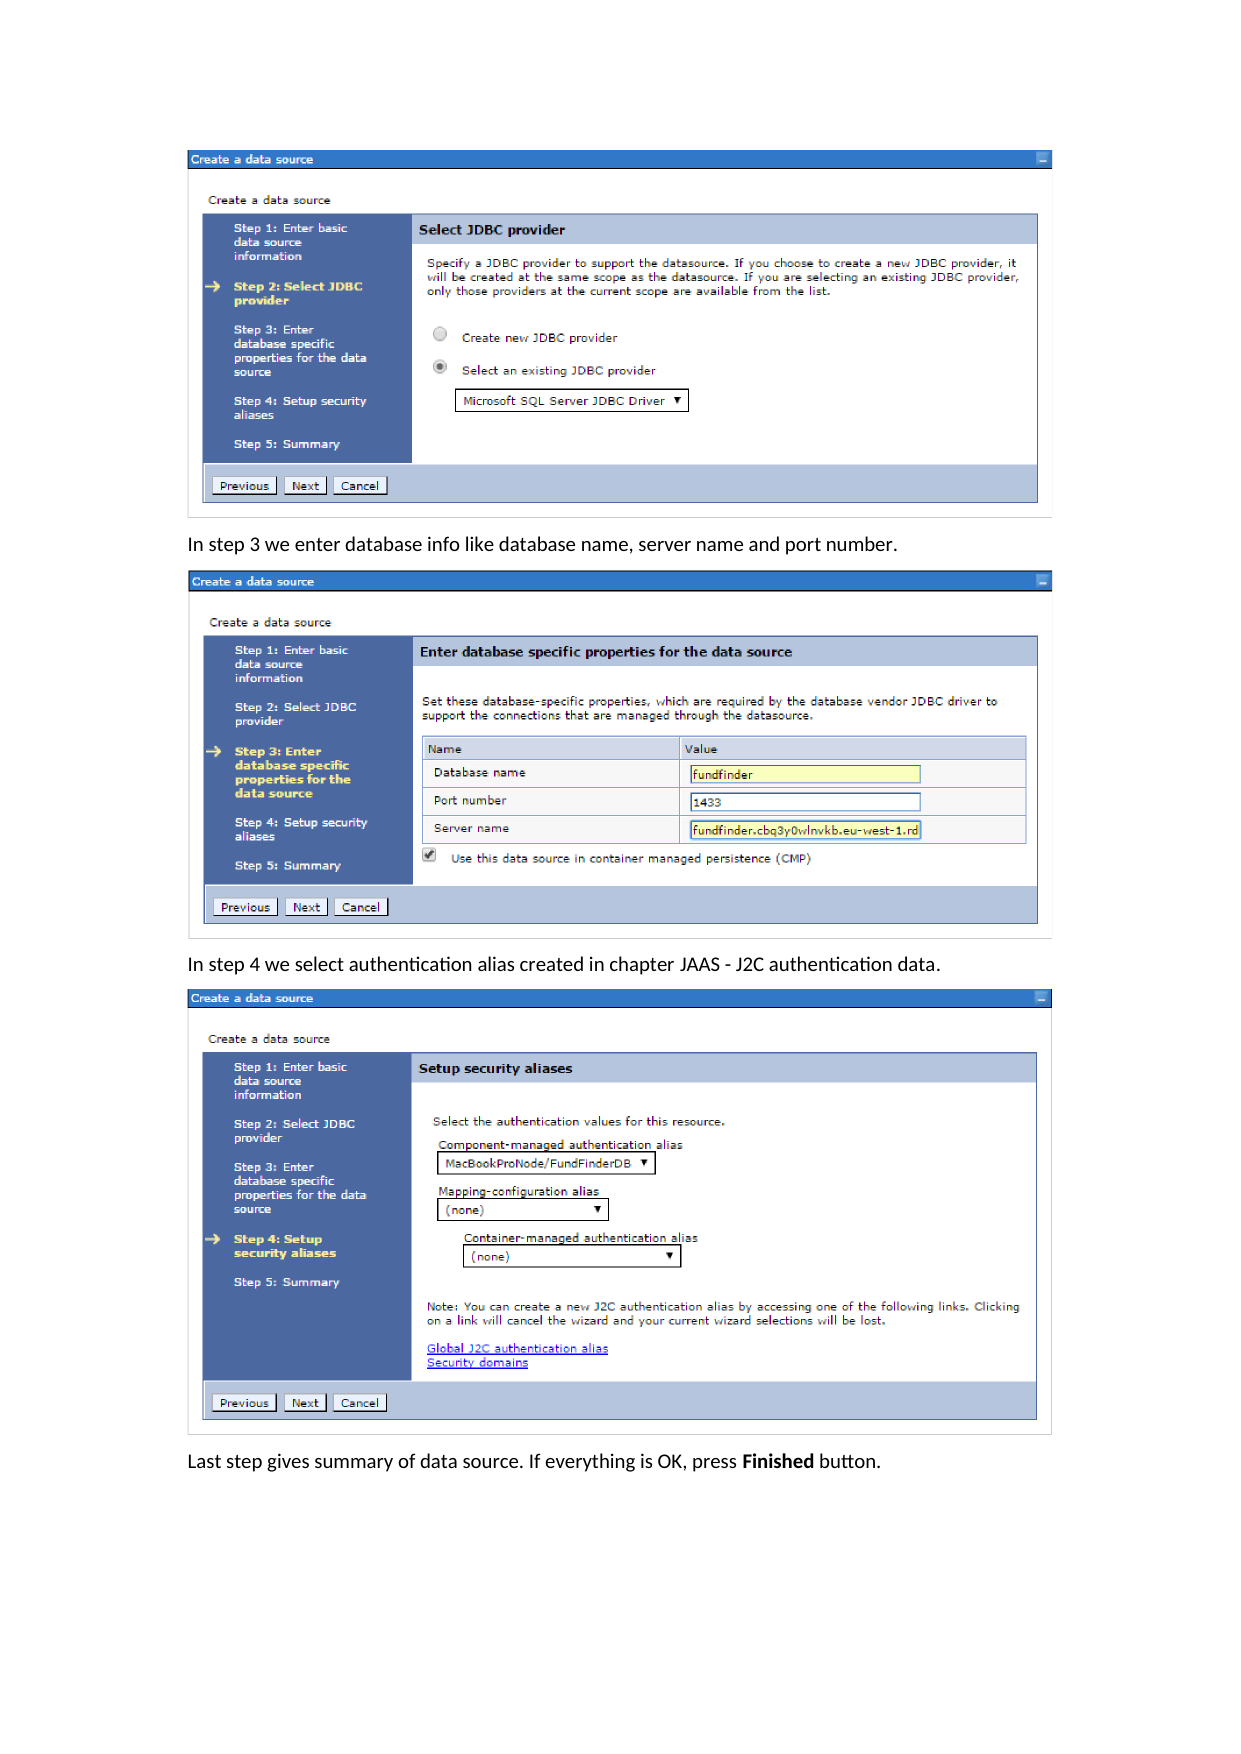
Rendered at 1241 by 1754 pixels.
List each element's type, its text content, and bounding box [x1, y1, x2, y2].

text In step 4 we select authentication alias created in chapter JAAS - J2C authentication data. [187, 951, 1053, 976]
text In step 3 we enter database info like database name, server name and port number. [187, 531, 1053, 556]
text Last step gives summary of data source. If everything is OK, press Finished button. [187, 1448, 1053, 1474]
picture [187, 150, 1053, 519]
picture [187, 989, 1053, 1436]
picture [187, 569, 1053, 939]
